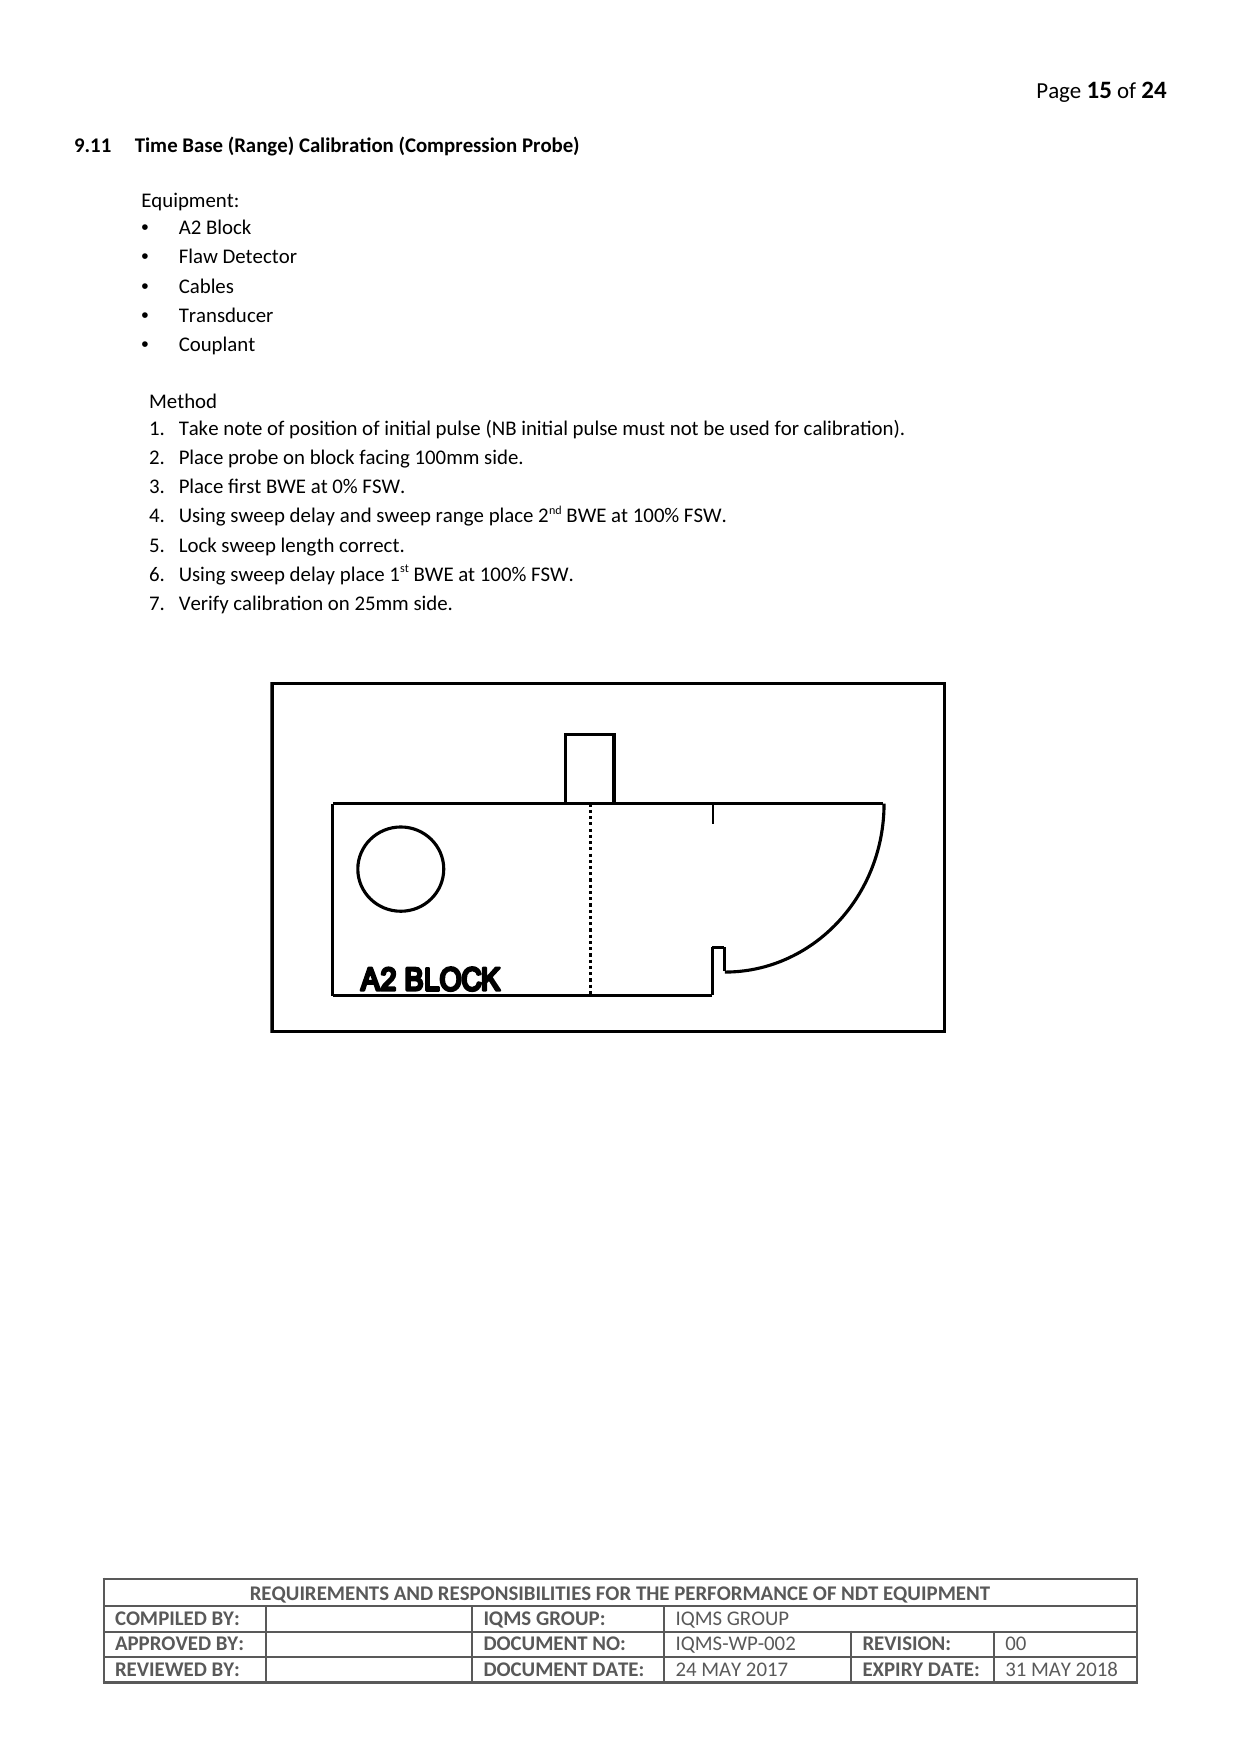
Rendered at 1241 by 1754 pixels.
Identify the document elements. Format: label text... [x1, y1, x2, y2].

list Verify calibration on 25mm side. [149, 590, 1159, 616]
list Using sweep delay and sweep range place 2nd BWE at 100% FSW. [149, 503, 1159, 528]
list Flaw Detector [141, 244, 1162, 269]
text Equipment: [74, 187, 1159, 213]
list Take note of position of initial pulse (NB initial pulse must not be used for calibration). [149, 415, 1159, 441]
list Cables [141, 273, 1162, 298]
list Place first BWE at 0% FSW. [149, 473, 1159, 499]
list Transducer [141, 302, 1162, 327]
list Couplant [141, 331, 1162, 357]
list A2 Block [141, 214, 1162, 240]
list Lock sweep length correct. [149, 532, 1159, 557]
list Place probe on block facing 100mm side. [149, 444, 1159, 470]
subtitle 9.11 Time Base (Range) Calibration (Compression Probe) [74, 132, 1166, 158]
list Using sweep delay place 1st BWE at 100% FSW. [149, 561, 1159, 586]
text Method [149, 388, 1159, 413]
